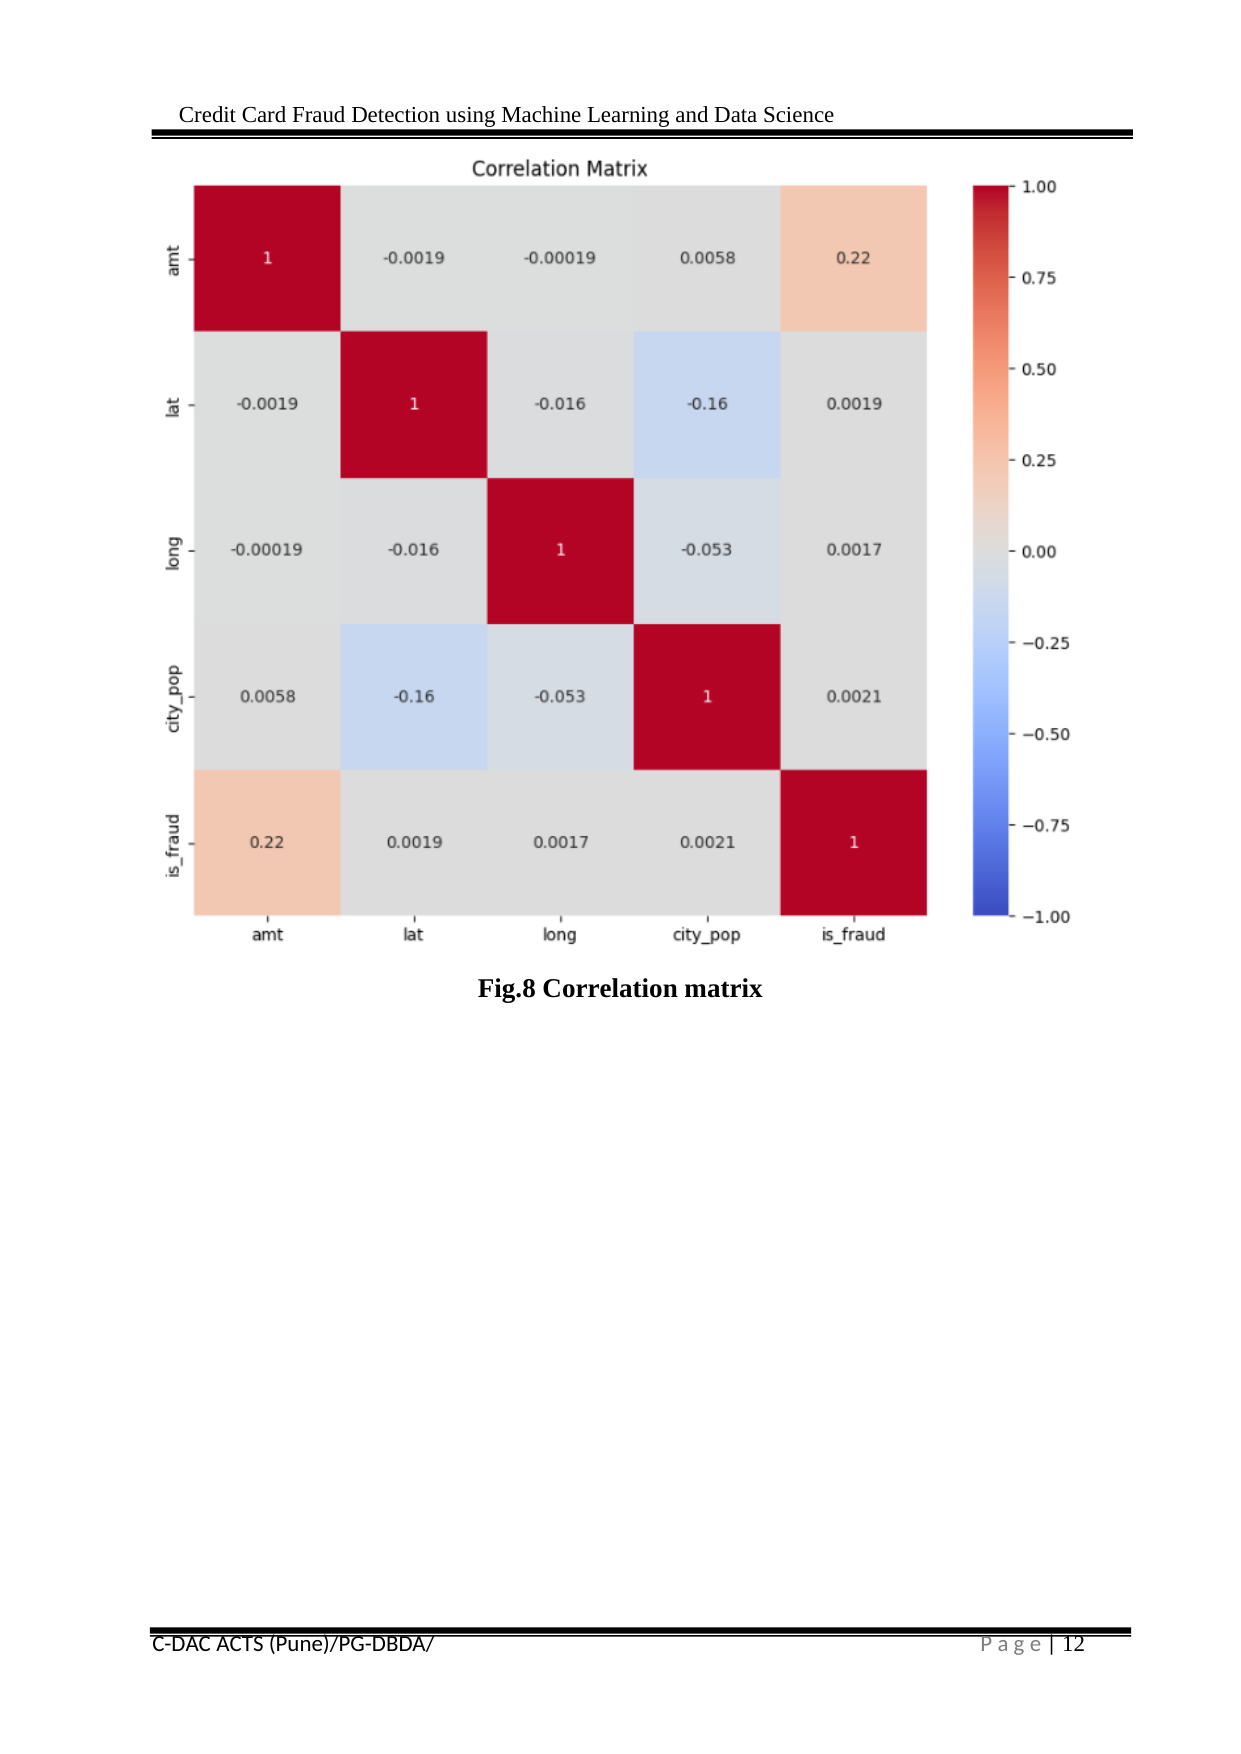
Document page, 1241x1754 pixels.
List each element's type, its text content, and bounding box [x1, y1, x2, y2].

picture [150, 150, 1089, 960]
text Fig.8 Correlation matrix [150, 972, 1090, 1004]
